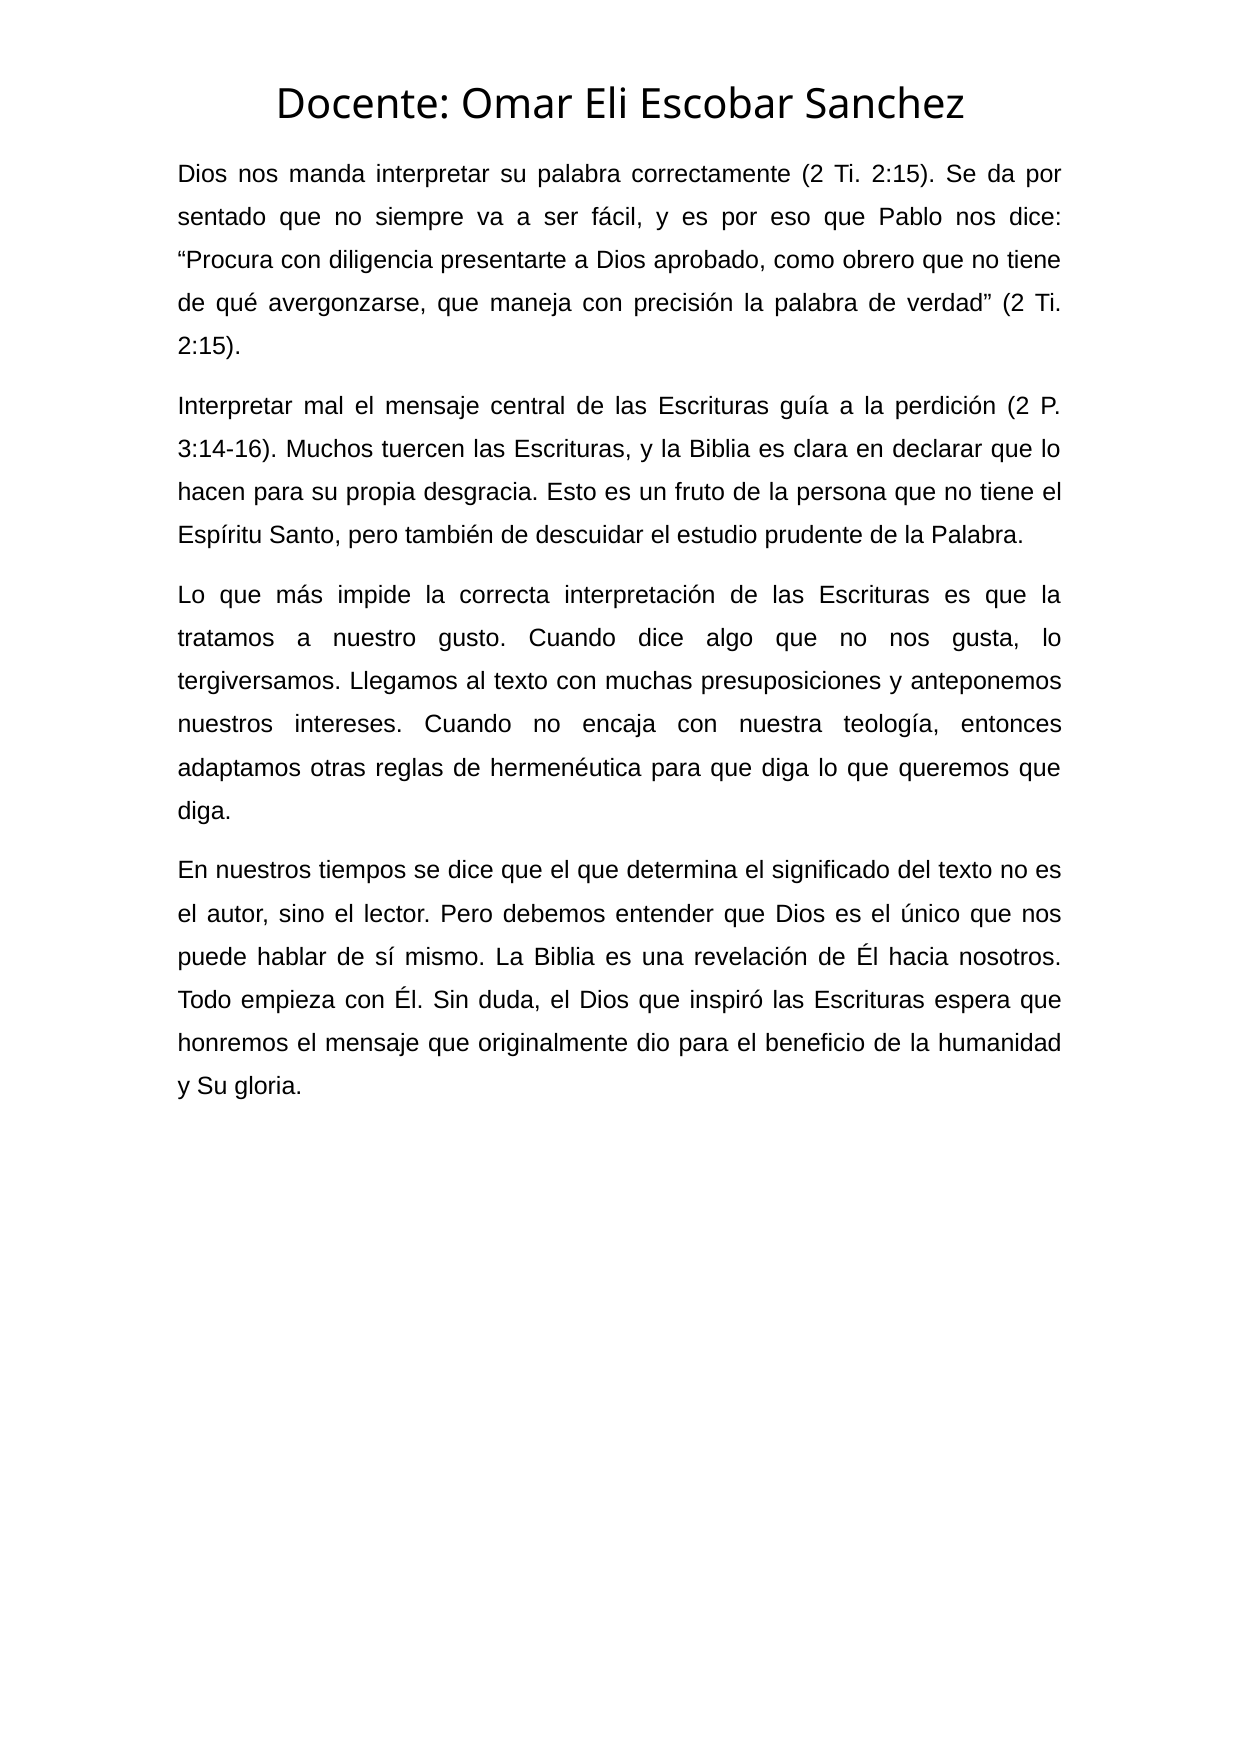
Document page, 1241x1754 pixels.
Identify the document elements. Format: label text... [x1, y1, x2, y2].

text Interpretar mal el mensaje central de las Escrituras guía a la perdición (2 P. 3:14-16). Muchos tuercen las Escrituras, y la Biblia es clara en declarar que lo hacen para su propia desgracia. Esto es un fruto de la persona que no tiene el Espíritu Santo, pero también de descuidar el estudio prudente de la Palabra. [177, 391, 1063, 549]
text Dios nos manda interpretar su palabra correctamente (2 Ti. 2:15). Se da por sentado que no siempre va a ser fácil, y es por eso que Pablo nos dice: “Procura con diligencia presentarte a Dios aprobado, como obrero que no tiene de qué avergonzarse, que maneja con precisión la palabra de verdad” (2 Ti. 2:15). [177, 158, 1063, 360]
text En nuestros tiempos se dice que el que determina el significado del texto no es el autor, sino el lector. Pero debemos entender que Dios es el único que nos puede hablar de sí mismo. La Biblia es una revelación de Él hacia nosotros. Todo empieza con Él. Sin duda, el Dios que inspiró las Escrituras espera que honremos el mensaje que originalmente dio para el beneficio de la humanidad y Su gloria. [177, 855, 1063, 1100]
text Lo que más impide la correcta interpretación de las Escrituras es que la tratamos a nuestro gusto. Cuando dice algo que no nos gusta, lo tergiversamos. Llegamos al texto con muchas presuposiciones y anteponemos nuestros intereses. Cuando no encaja con nuestra teología, entonces adaptamos otras reglas de hermenéutica para que diga lo que queremos que diga. [177, 580, 1063, 824]
